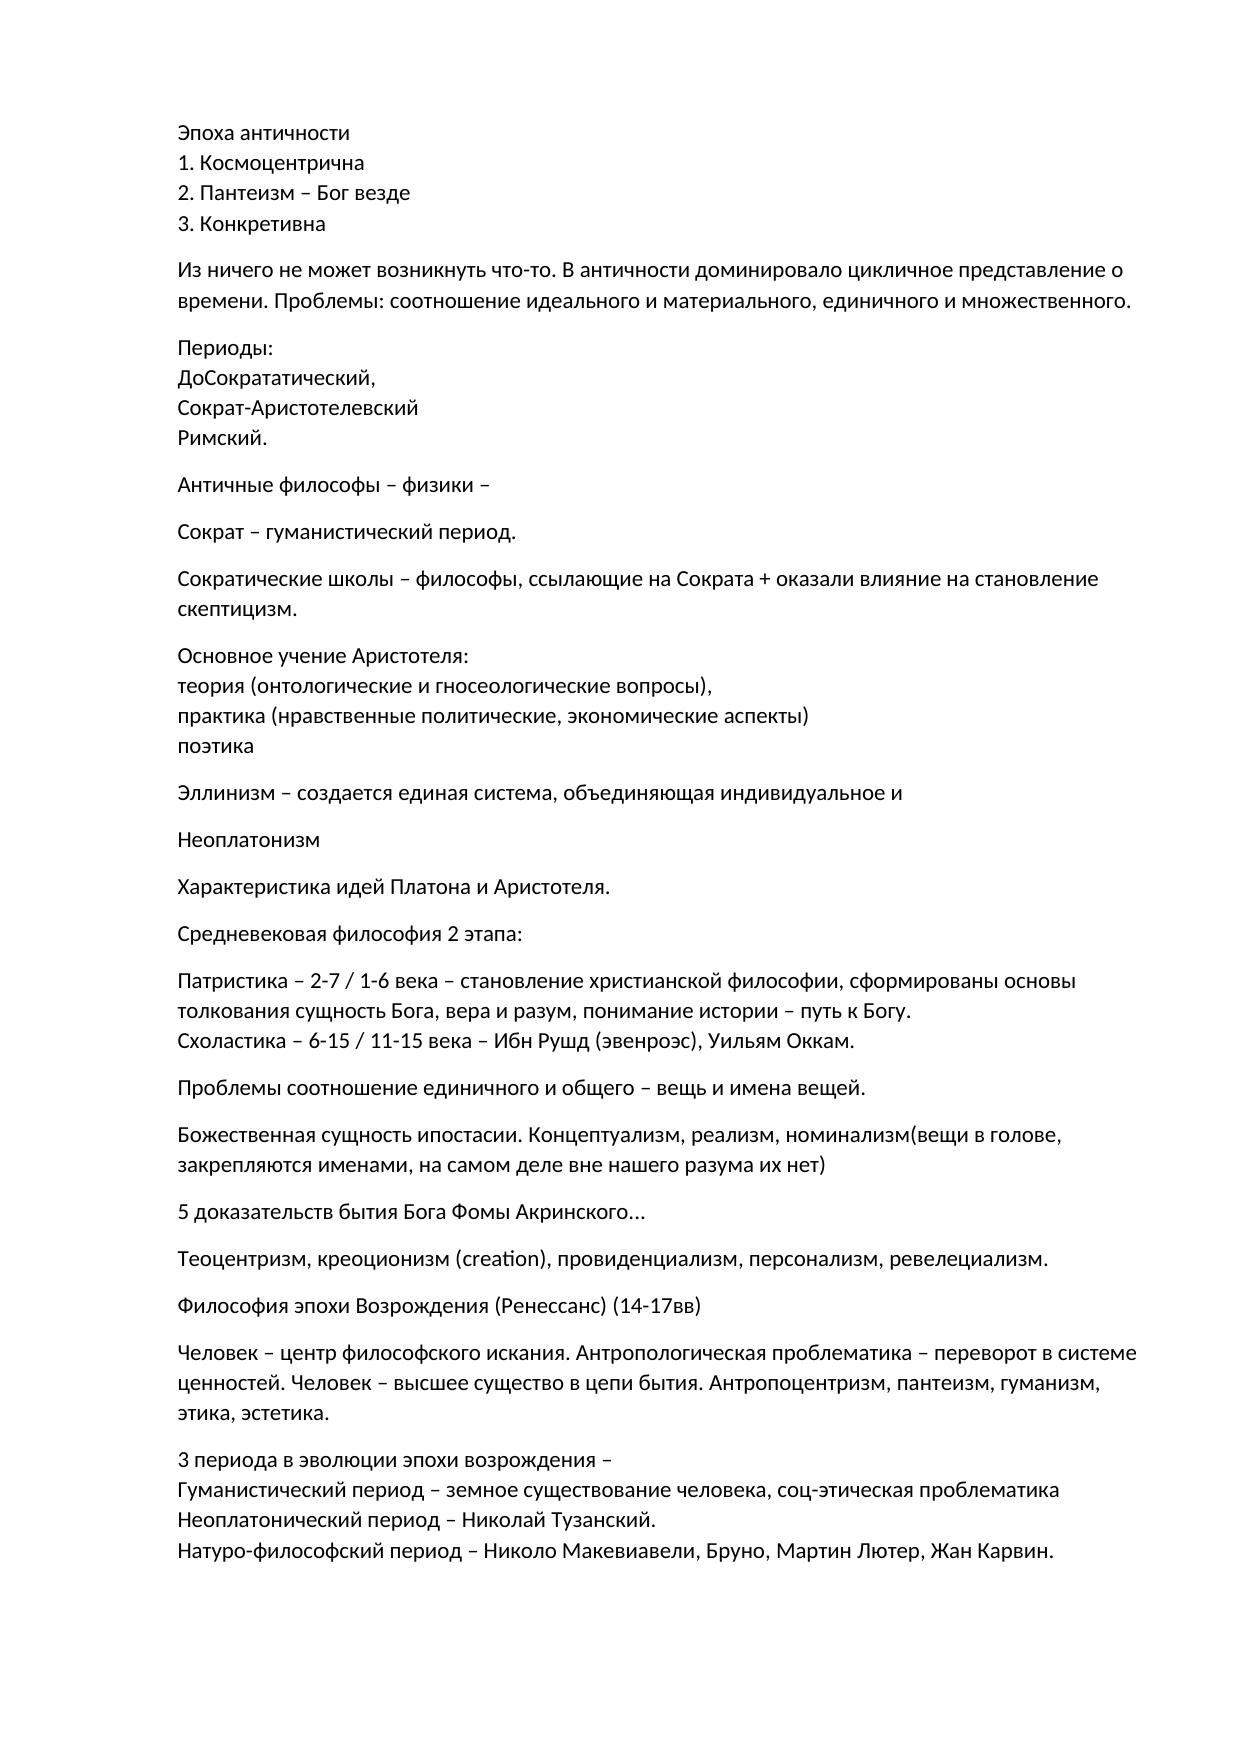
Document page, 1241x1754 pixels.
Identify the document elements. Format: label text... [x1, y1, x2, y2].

text 3 периода в эволюции эпохи возрождения – Гуманистический период – земное существование человека, соц-этическая проблематика Неоплатонический период – Николай Тузанский. Натуро-философский период – Николо Макевиавели, Бруно, Мартин Лютер, Жан Карвин. [177, 1445, 1152, 1564]
text Патристика – 2-7 / 1-6 века – становление христианской философии, сформированы основы толкования сущность Бога, вера и разум, понимание истории – путь к Богу. Схоластика – 6-15 / 11-15 века – Ибн Рушд (эвенроэс), Уильям Оккам. [177, 966, 1152, 1054]
text Характеристика идей Платона и Аристотеля. [177, 872, 1152, 900]
text Эпоха античности 1. Космоцентрична 2. Пантеизм – Бог везде 3. Конкретивна [177, 118, 1152, 237]
text Средневековая философия 2 этапа: [177, 919, 1152, 947]
text Сократ – гуманистический период. [177, 517, 1152, 545]
text 5 доказательств бытия Бога Фомы Акринского... [177, 1197, 1152, 1225]
text Проблемы соотношение единичного и общего – вещь и имена вещей. [177, 1073, 1152, 1101]
text Из ничего не может возникнуть что-то. В античности доминировало цикличное представление о времени. Проблемы: соотношение идеального и материального, единичного и множественного. [177, 256, 1152, 314]
text Периоды: ДоСократатический, Сократ-Аристотелевский Римский. [177, 333, 1152, 451]
text Человек – центр философского искания. Антропологическая проблематика – переворот в системе ценностей. Человек – высшее существо в цепи бытия. Антропоцентризм, пантеизм, гуманизм, этика, эстетика. [177, 1338, 1152, 1426]
text Сократические школы – философы, ссылающие на Сократа + оказали влияние на становление скептицизм. [177, 564, 1152, 622]
text Античные философы – физики – [177, 470, 1152, 498]
text Основное учение Аристотеля: теория (онтологические и гносеологические вопросы), практика (нравственные политические, экономические аспекты) поэтика [177, 641, 1152, 760]
text Неоплатонизм [177, 825, 1152, 853]
text Божественная сущность ипостасии. Концептуализм, реализм, номинализм(вещи в голове, закрепляются именами, на самом деле вне нашего разума их нет) [177, 1120, 1152, 1178]
text Теоцентризм, креоционизм (creation), провиденциализм, персонализм, ревелециализм. [177, 1244, 1152, 1272]
text Философия эпохи Возрождения (Ренессанс) (14-17вв) [177, 1291, 1152, 1319]
text Эллинизм – создается единая система, объединяющая индивидуальное и [177, 778, 1152, 807]
